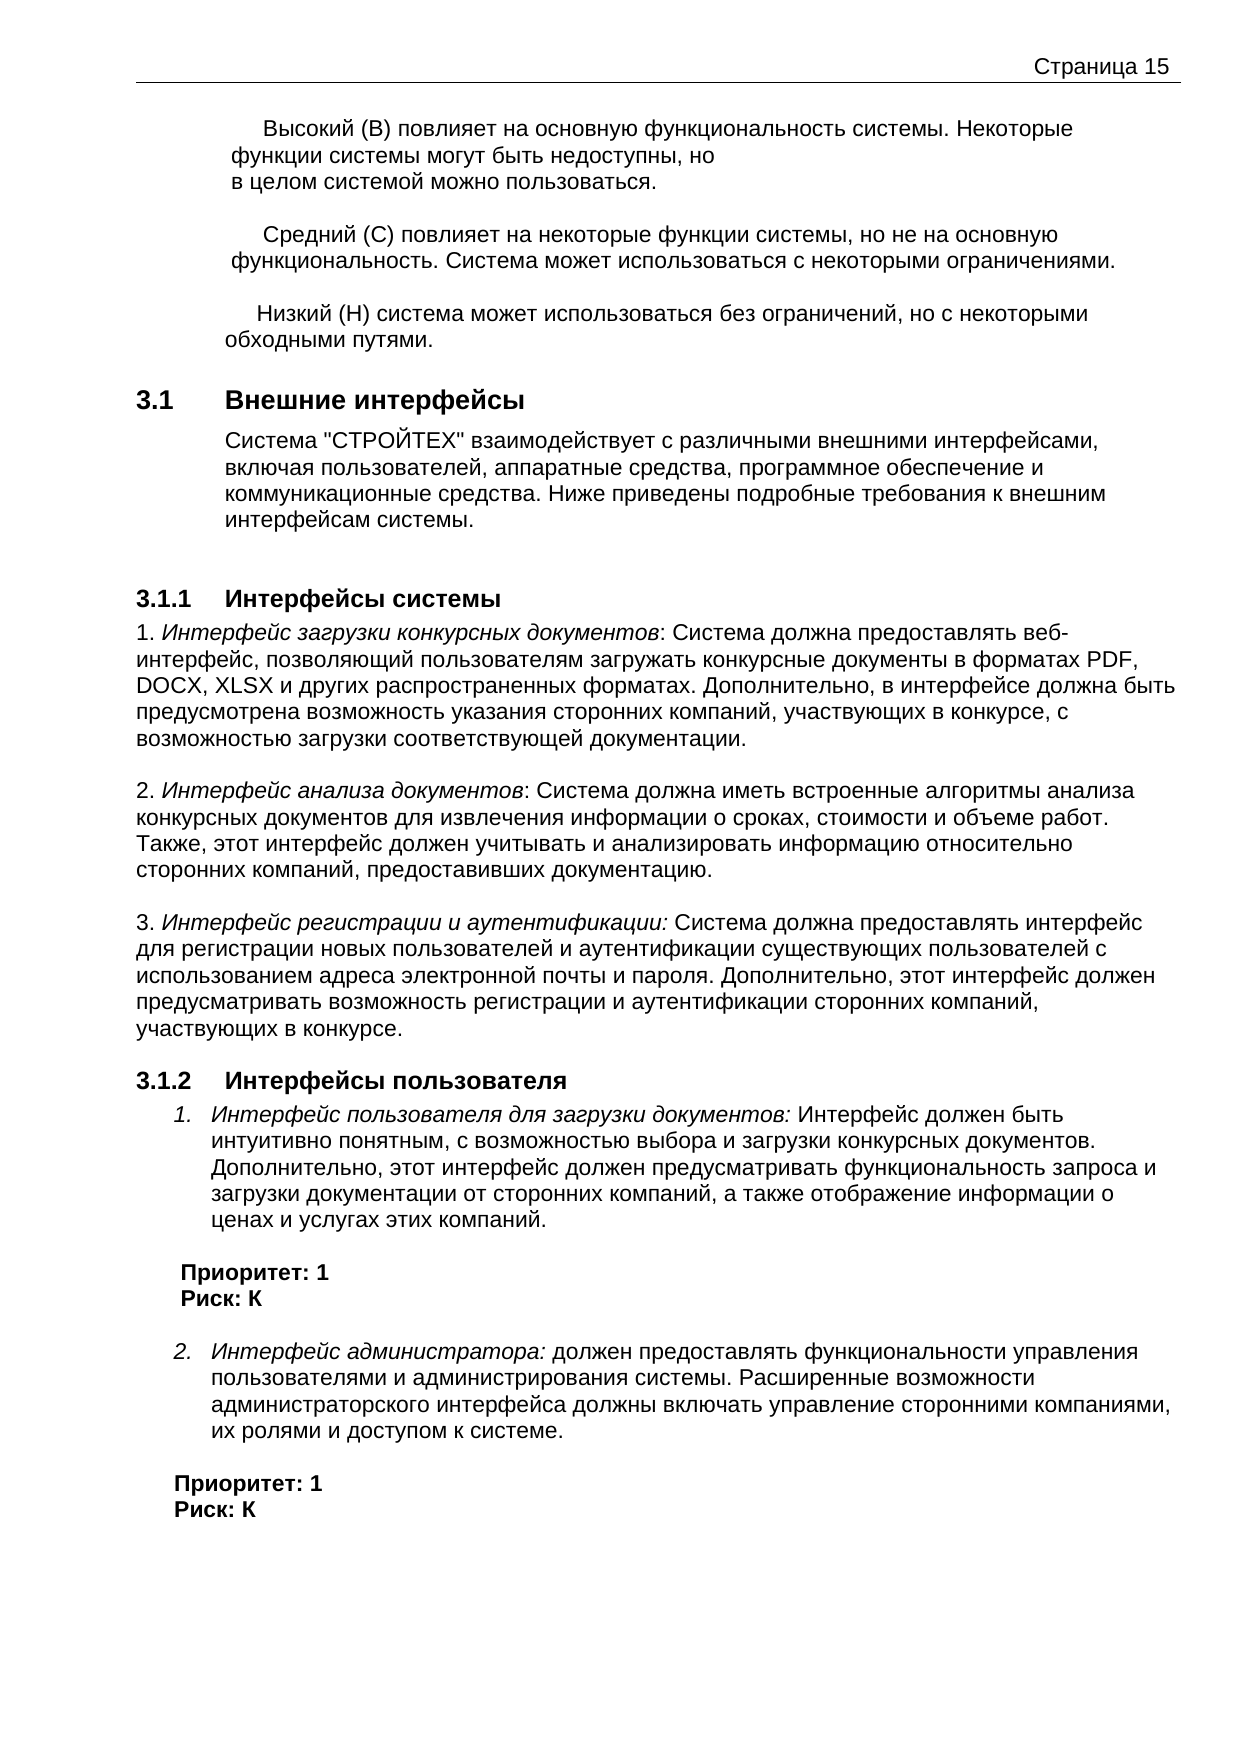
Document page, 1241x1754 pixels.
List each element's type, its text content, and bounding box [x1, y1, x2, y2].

text Риск: К [136, 1285, 1181, 1312]
text функциональность. Система может использоваться с некоторыми ограничениями. [224, 247, 1181, 273]
text Низкий (Н) система может использоваться без ограничений, но с некоторыми [224, 300, 1181, 326]
list Интерфейс администратора: должен предоставлять функциональности управления пользователями и администрирования системы. Расширенные возможности администраторского интерфейса должны включать управление сторонними компаниями, их ролями и доступом к системе. [173, 1338, 1181, 1443]
subtitle Внешние интерфейсы [136, 384, 1181, 415]
text Средний (С) повлияет на некоторые функции системы, но не на основную [224, 221, 1181, 247]
subtitle Интерфейсы пользователя [136, 1066, 1181, 1094]
list Интерфейс пользователя для загрузки документов: Интерфейс должен быть интуитивно понятным, с возможностью выбора и загрузки конкурсных документов. Дополнительно, этот интерфейс должен предусматривать функциональность запроса и загрузки документации от сторонних компаний, а также отображение информации о ценах и услугах этих компаний. [173, 1101, 1181, 1233]
text Приоритет: 1 [136, 1470, 1181, 1496]
text Риск: К [136, 1496, 1181, 1522]
text Система "СТРОЙТЕХ" взаимодействует с различными внешними интерфейсами, включая пользователей, аппаратные средства, программное обеспечение и коммуникационные средства. Ниже приведены подробные требования к внешним интерфейсам системы. [224, 427, 1181, 533]
text 3. Интерфейс регистрации и аутентификации: Система должна предоставлять интерфейс для регистрации новых пользователей и аутентификации существующих пользователей с использованием адреса электронной почты и пароля. Дополнительно, этот интерфейс должен предусматривать возможность регистрации и аутентификации сторонних компаний, участвующих в конкурсе. [136, 909, 1181, 1041]
text функции системы могут быть недоступны, но [224, 142, 1181, 168]
text 1. Интерфейс загрузки конкурсных документов: Система должна предоставлять веб-интерфейс, позволяющий пользователям загружать конкурсные документы в форматах PDF, DOCX, XLSX и других распространенных форматах. Дополнительно, в интерфейсе должна быть предусмотрена возможность указания сторонних компаний, участвующих в конкурсе, с возможностью загрузки соответствующей документации. [136, 619, 1181, 751]
text Высокий (В) повлияет на основную функциональность системы. Некоторые [224, 115, 1181, 142]
text в целом системой можно пользоваться. [224, 168, 1181, 194]
text 2. Интерфейс анализа документов: Система должна иметь встроенные алгоритмы анализа конкурсных документов для извлечения информации о сроках, стоимости и объеме работ. Также, этот интерфейс должен учитывать и анализировать информацию относительно сторонних компаний, предоставивших документацию. [136, 777, 1181, 883]
text обходными путями. [224, 326, 1181, 352]
subtitle Интерфейсы системы [136, 584, 1181, 613]
text Приоритет: 1 [136, 1259, 1181, 1285]
